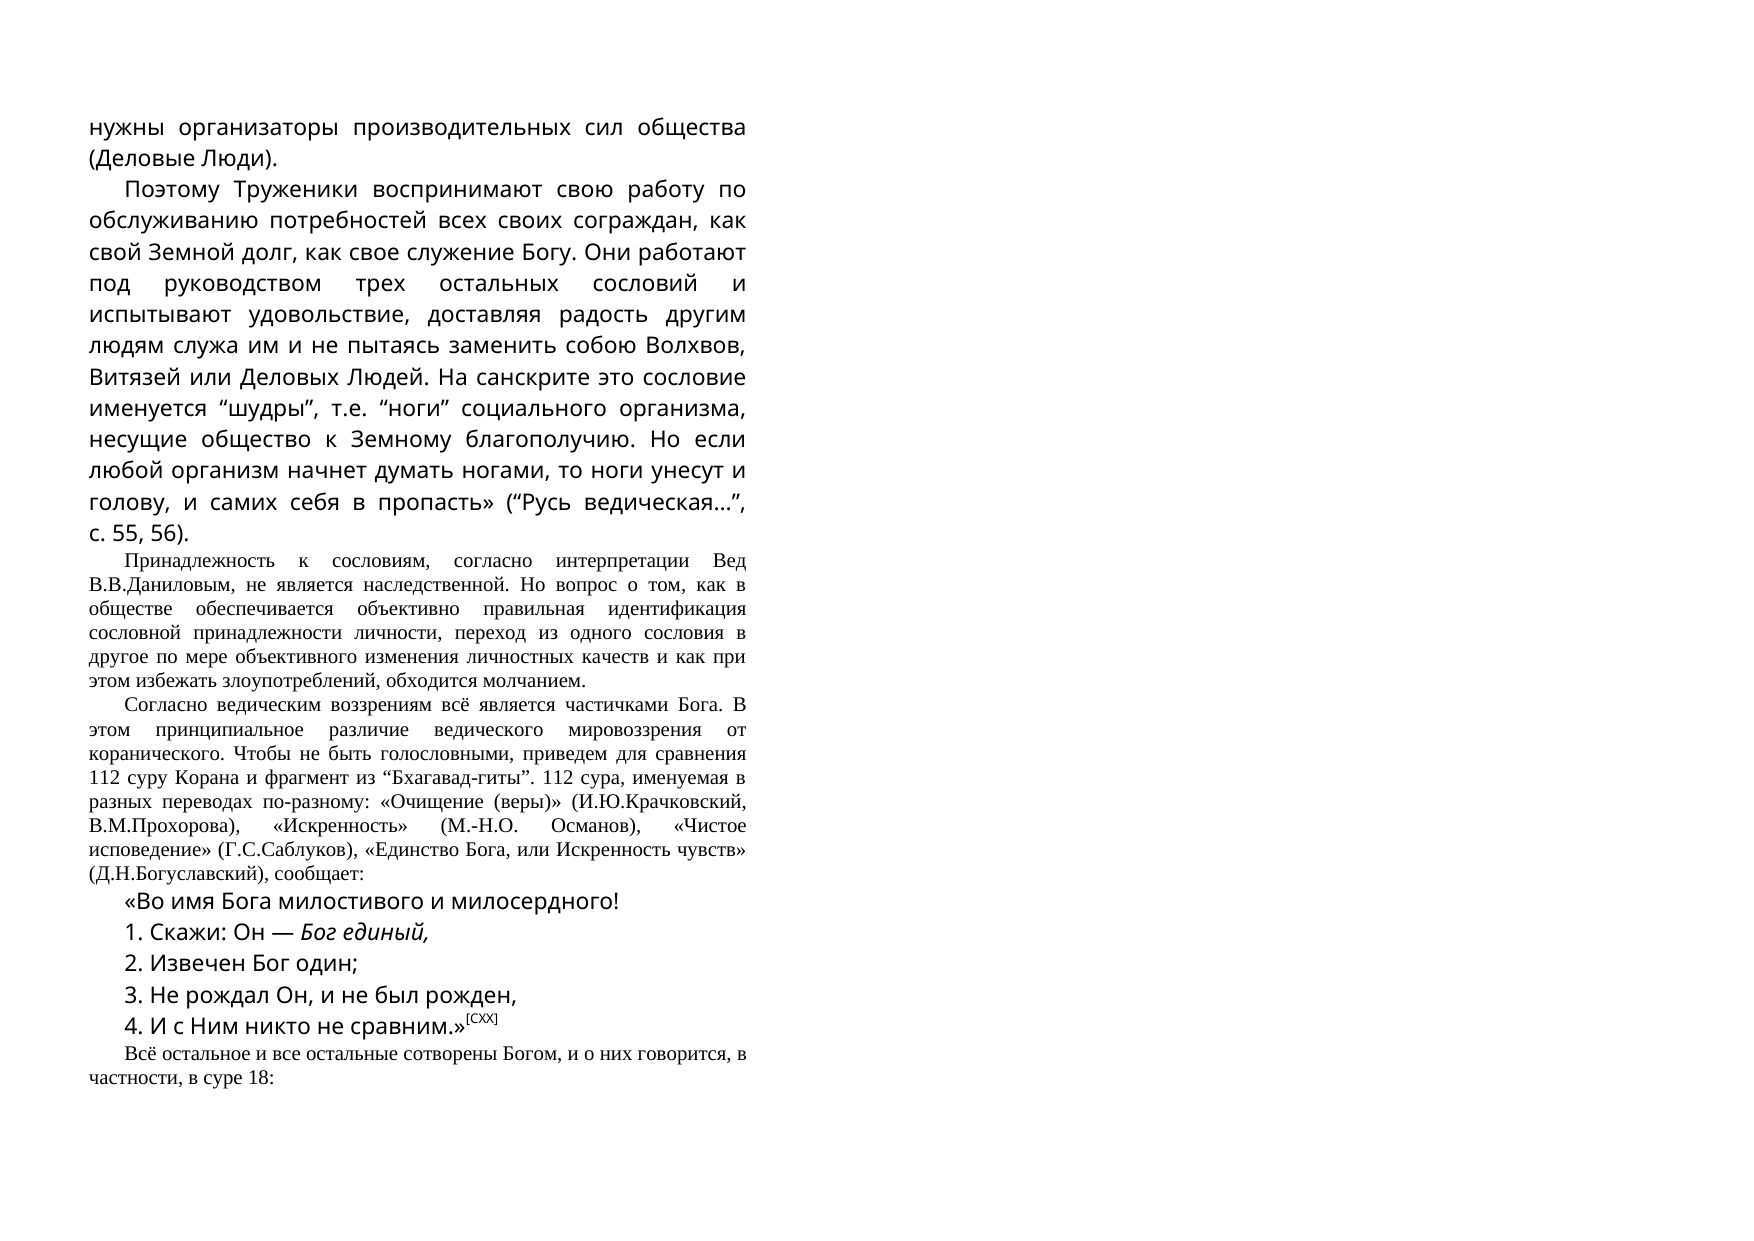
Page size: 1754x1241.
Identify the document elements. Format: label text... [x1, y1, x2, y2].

text 4. И с Ним никто не сравним.»[CXX] [89, 1010, 747, 1041]
text «Во имя Бога милостивого и милосердного! [89, 885, 747, 916]
text Поэтому Труженики воспринимают свою работу по обслуживанию потребностей всех своих сограждан, как свой Земной долг, как свое служение Богу. Они работают под руководством трех остальных сословий и испытывают удовольствие, доставляя радость другим людям служа им и не пытаясь заменить собою Волхвов, Витязей или Деловых Людей. На санскрите это сословие именуется “шудры”, т.е. “ноги” социального организма, несущие общество к Земному благополучию. Но если любой организм начнет думать ногами, то ноги унесут и голову, и самих себя в пропасть» (“Русь ведическая…”, с. 55, 56). [89, 173, 747, 548]
text 1. Скажи: Он — Бог единый, [89, 916, 747, 947]
text Согласно ведическим воззрениям всё является частичками Бога. В этом принципиальное различие ведического мировоззрения от коранического. Чтобы не быть голословными, приведем для сравнения 112 суру Корана и фрагмент из “Бхагавад-гиты”. 112 сура, именуемая в разных переводах по-разному: «Очищение (веры)» (И.Ю.Крачковский, В.М.Прохорова), «Искренность» (М.-Н.О. Османов), «Чистое исповедение» (Г.С.Саблуков), «Единство Бога, или Искренность чувств» (Д.Н.Богуславский), сообщает: [89, 692, 747, 885]
text Принадлежность к сословиям, согласно интерпретации Вед В.В.Даниловым, не является наследственной. Но вопрос о том, как в обществе обеспечивается объективно правильная идентификация сословной принадлежности личности, переход из одного сословия в другое по мере объективного изменения личностных качеств и как при этом избежать злоупотреблений, обходится молчанием. [89, 548, 747, 692]
text Всё остальное и все остальные сотворены Богом, и о них говорится, в частности, в суре 18: [89, 1041, 747, 1089]
text 2. Извечен Бог один; [89, 947, 747, 979]
text 3. Не рождал Он, и не был рожден, [89, 979, 747, 1010]
